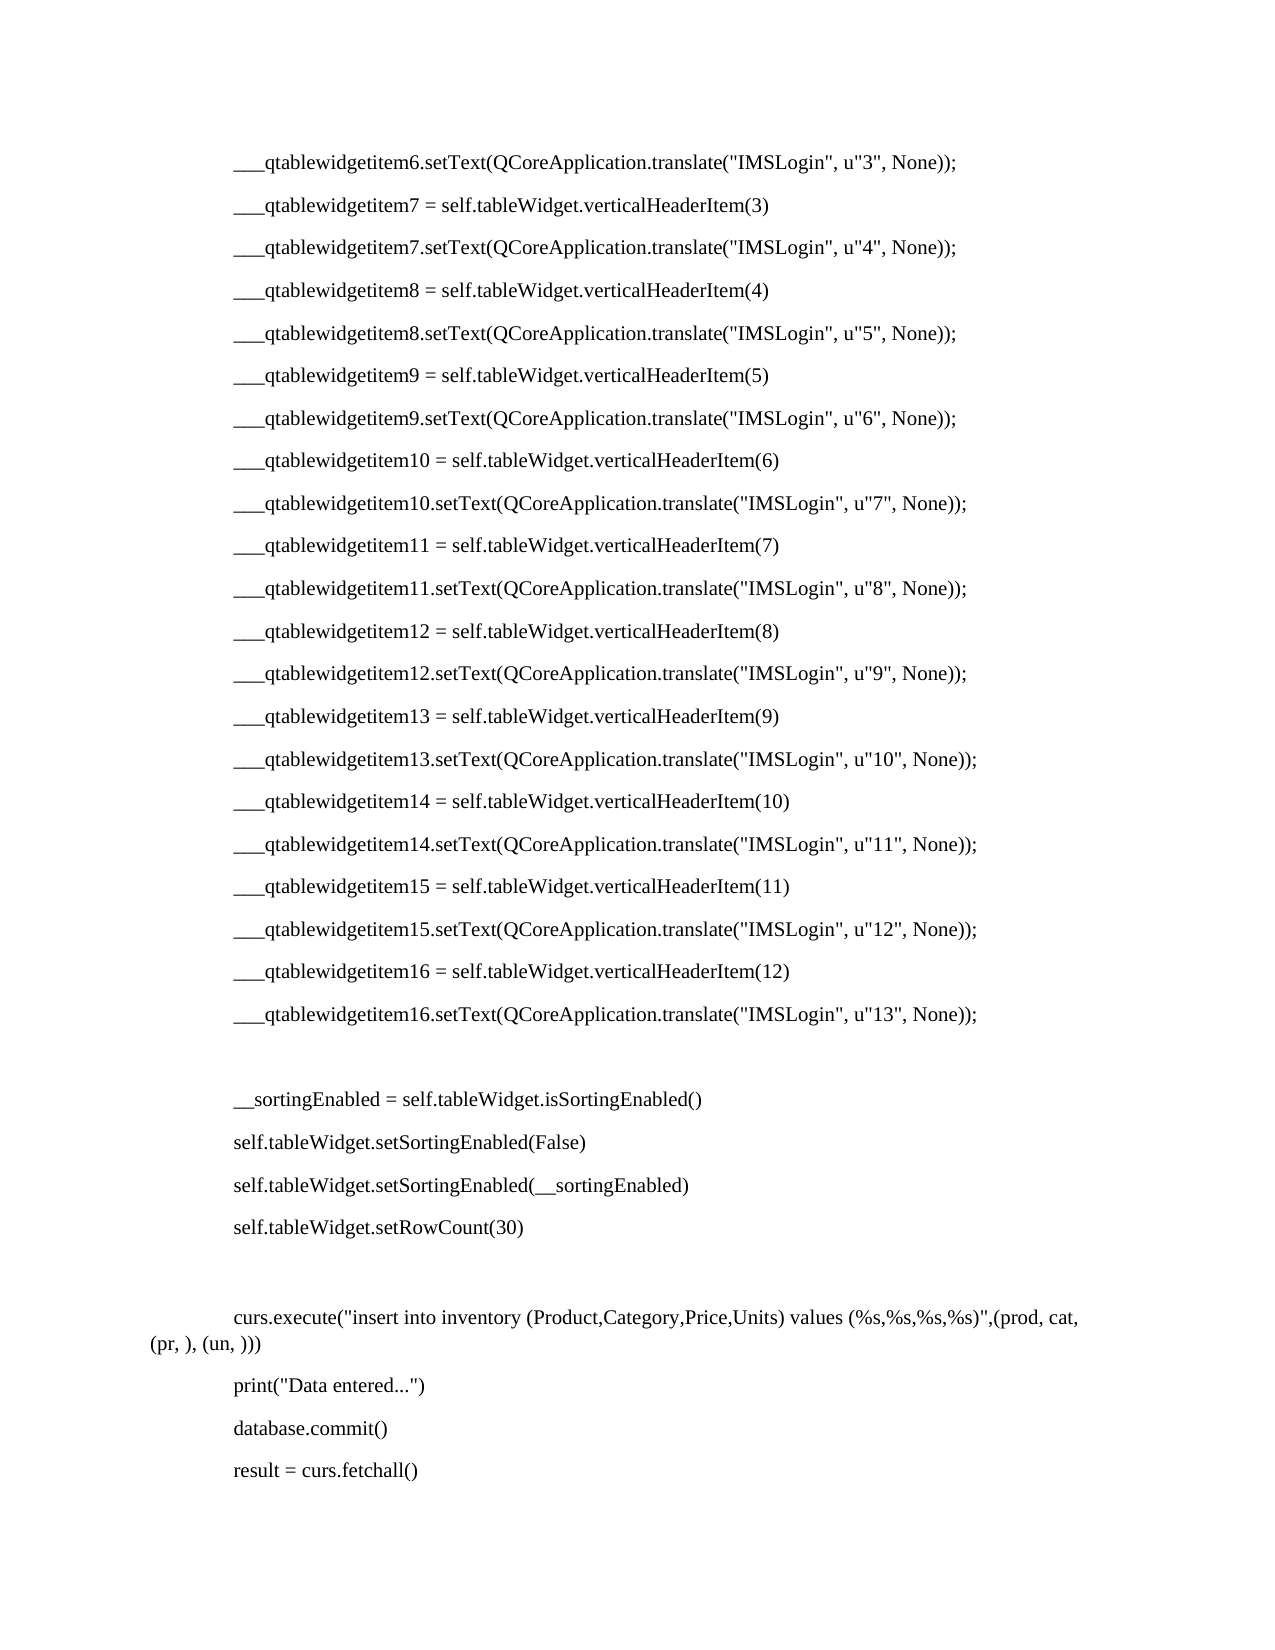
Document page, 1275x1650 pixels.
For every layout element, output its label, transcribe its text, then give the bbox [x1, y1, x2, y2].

text ___qtablewidgetitem13 = self.tableWidget.verticalHeaderItem(9) [150, 704, 1125, 728]
text self.tableWidget.setRowCount(30) [150, 1215, 1125, 1239]
text ___qtablewidgetitem12.setText(QCoreApplication.translate("IMSLogin", u"9", None)); [150, 661, 1125, 685]
text __sortingEnabled = self.tableWidget.isSortingEnabled() [150, 1087, 1125, 1111]
text ___qtablewidgetitem11 = self.tableWidget.verticalHeaderItem(7) [150, 533, 1125, 557]
text ___qtablewidgetitem9 = self.tableWidget.verticalHeaderItem(5) [150, 363, 1125, 387]
text ___qtablewidgetitem15 = self.tableWidget.verticalHeaderItem(11) [150, 874, 1125, 898]
text database.commit() [150, 1416, 1125, 1440]
text self.tableWidget.setSortingEnabled(False) [150, 1130, 1125, 1154]
text ___qtablewidgetitem9.setText(QCoreApplication.translate("IMSLogin", u"6", None)); [150, 406, 1125, 430]
text ___qtablewidgetitem12 = self.tableWidget.verticalHeaderItem(8) [150, 619, 1125, 643]
text curs.execute("insert into inventory (Product,Category,Price,Units) values (%s,%s,%s,%s)",(prod, cat, (pr, ), (un, ))) [150, 1304, 1125, 1354]
text self.tableWidget.setSortingEnabled(__sortingEnabled) [150, 1172, 1125, 1197]
text ___qtablewidgetitem7.setText(QCoreApplication.translate("IMSLogin", u"4", None)); [150, 235, 1125, 259]
text print("Data entered...") [150, 1373, 1125, 1397]
text ___qtablewidgetitem8 = self.tableWidget.verticalHeaderItem(4) [150, 278, 1125, 302]
text ___qtablewidgetitem8.setText(QCoreApplication.translate("IMSLogin", u"5", None)); [150, 320, 1125, 344]
text ___qtablewidgetitem6.setText(QCoreApplication.translate("IMSLogin", u"3", None)); [150, 150, 1125, 174]
text ___qtablewidgetitem10 = self.tableWidget.verticalHeaderItem(6) [150, 448, 1125, 472]
text ___qtablewidgetitem14.setText(QCoreApplication.translate("IMSLogin", u"11", None)); [150, 832, 1125, 856]
text ___qtablewidgetitem16.setText(QCoreApplication.translate("IMSLogin", u"13", None)); [150, 1002, 1125, 1026]
text ___qtablewidgetitem10.setText(QCoreApplication.translate("IMSLogin", u"7", None)); [150, 491, 1125, 515]
text ___qtablewidgetitem14 = self.tableWidget.verticalHeaderItem(10) [150, 789, 1125, 813]
text ___qtablewidgetitem15.setText(QCoreApplication.translate("IMSLogin", u"12", None)); [150, 917, 1125, 941]
text ___qtablewidgetitem16 = self.tableWidget.verticalHeaderItem(12) [150, 959, 1125, 983]
text result = curs.fetchall() [150, 1458, 1125, 1482]
text ___qtablewidgetitem13.setText(QCoreApplication.translate("IMSLogin", u"10", None)); [150, 746, 1125, 771]
text ___qtablewidgetitem11.setText(QCoreApplication.translate("IMSLogin", u"8", None)); [150, 576, 1125, 600]
text ___qtablewidgetitem7 = self.tableWidget.verticalHeaderItem(3) [150, 193, 1125, 217]
